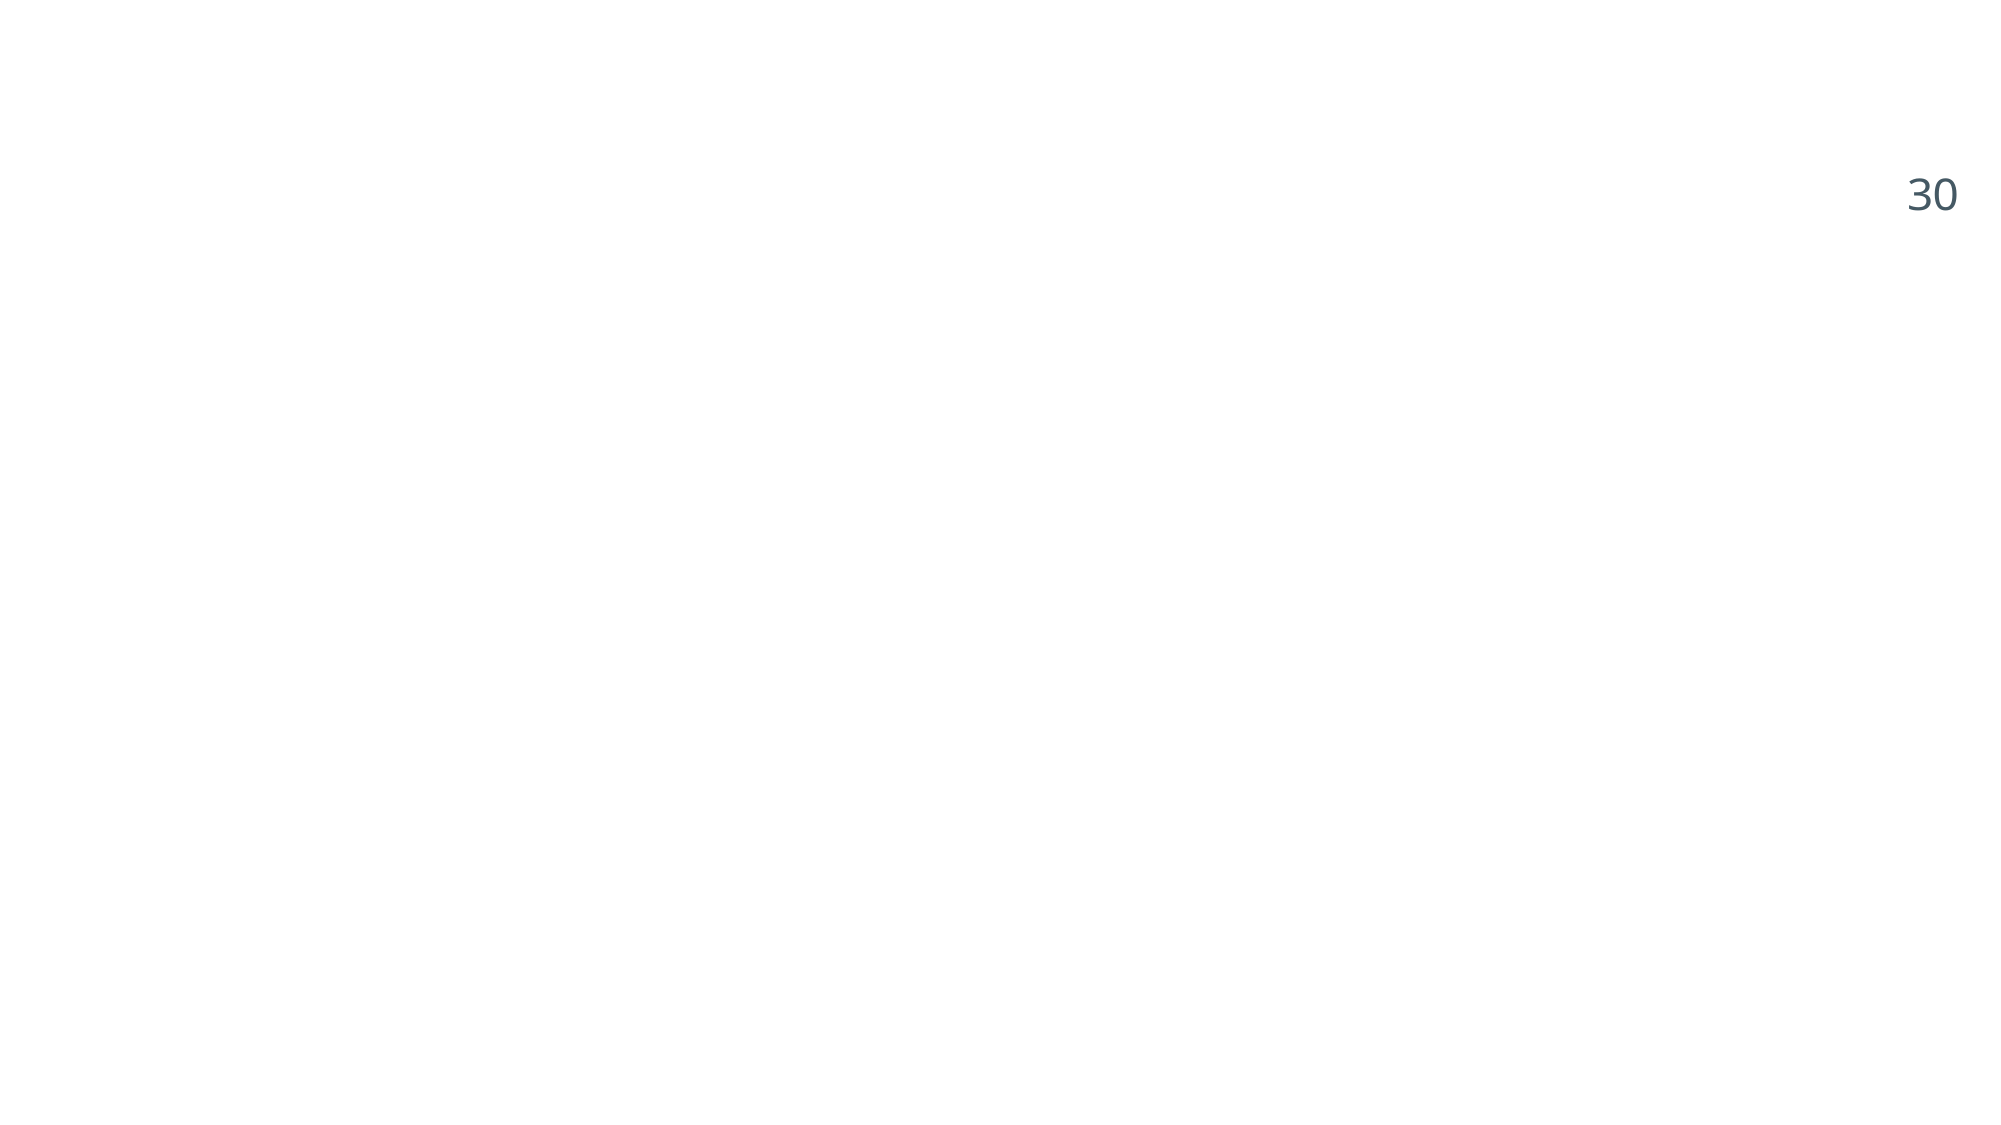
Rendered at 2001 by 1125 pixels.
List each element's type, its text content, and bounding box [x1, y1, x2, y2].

text 30 [103, 164, 1959, 223]
